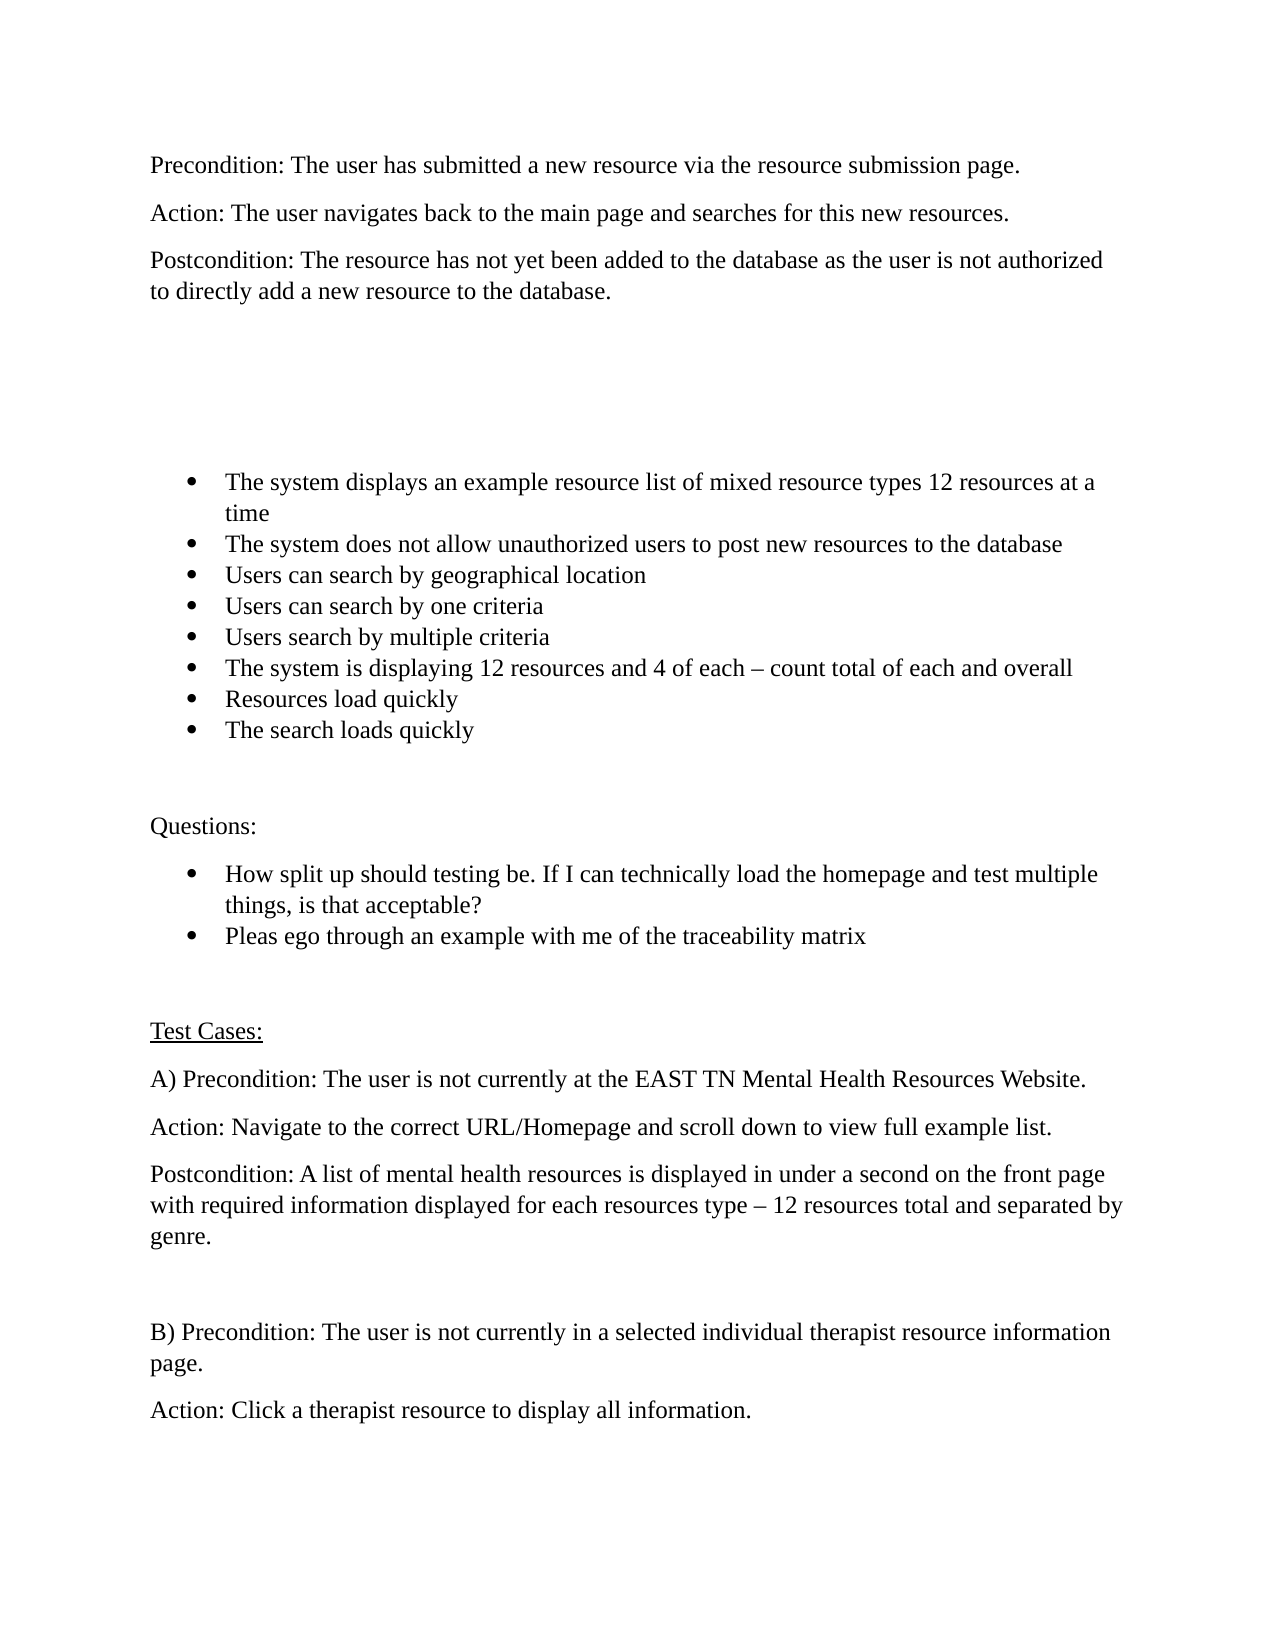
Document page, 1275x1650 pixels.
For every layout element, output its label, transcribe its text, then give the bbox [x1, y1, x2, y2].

text A) Precondition: The user is not currently at the EAST TN Mental Health Resources Website. [150, 1064, 1125, 1093]
text Postcondition: The resource has not yet been added to the database as the user is not authorized to directly add a new resource to the database. [150, 245, 1125, 305]
text Action: Navigate to the correct URL/Homepage and scroll down to view full example list. [150, 1112, 1125, 1140]
list Users search by multiple criteria [187, 622, 1125, 651]
list The system is displaying 12 resources and 4 of each – count total of each and overall [187, 653, 1125, 682]
list The system displays an example resource list of mixed resource types 12 resources at a time [187, 467, 1125, 527]
text Test Cases: [150, 1016, 1125, 1045]
text Precondition: The user has submitted a new resource via the resource submission page. [150, 150, 1125, 179]
text Questions: [150, 811, 1125, 840]
list Resources load quickly [187, 684, 1125, 713]
list The system does not allow unauthorized users to post new resources to the database [187, 529, 1125, 558]
text Action: Click a therapist resource to display all information. [150, 1396, 1125, 1424]
list Users can search by one criteria [187, 591, 1125, 620]
text Postcondition: A list of mental health resources is displayed in under a second on the front page with required information displayed for each resources type – 12 resources total and separated by genre. [150, 1159, 1125, 1250]
text B) Precondition: The user is not currently in a selected individual therapist resource information page. [150, 1317, 1125, 1377]
text Action: The user navigates back to the main page and searches for this new resources. [150, 198, 1125, 226]
list How split up should testing be. If I can technically load the homepage and test multiple things, is that acceptable? [187, 859, 1125, 918]
list Pleas ego through an example with me of the traceability matrix [187, 921, 1125, 949]
list Users can search by geographical location [187, 560, 1125, 589]
list The search loads quickly [187, 716, 1125, 744]
